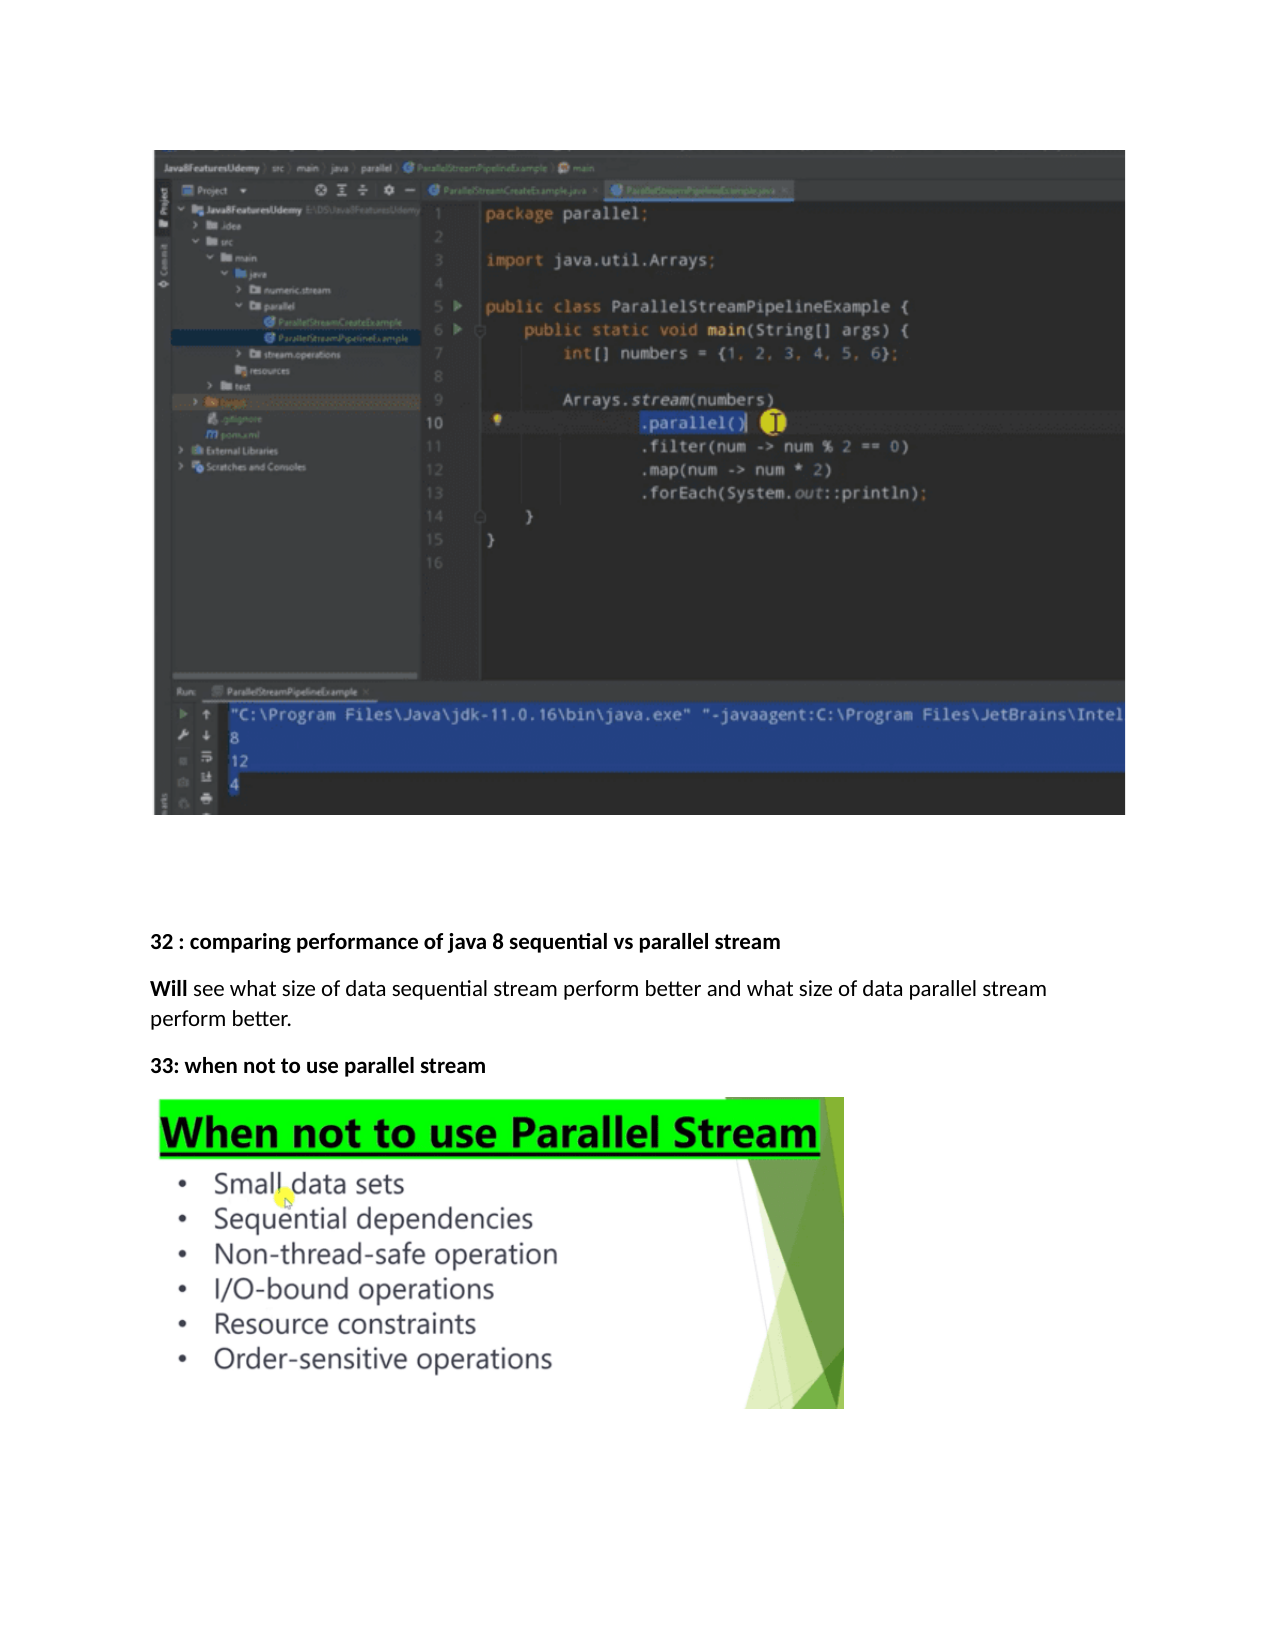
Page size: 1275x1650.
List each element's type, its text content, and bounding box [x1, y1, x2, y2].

text 33: when not to use parallel stream [150, 1051, 1125, 1079]
picture [150, 150, 1125, 815]
picture [150, 1097, 844, 1409]
text Will see what size of data sequential stream perform better and what size of data parallel stream perform better. [150, 974, 1125, 1032]
text 32 : comparing performance of java 8 sequential vs parallel stream [150, 927, 1125, 955]
